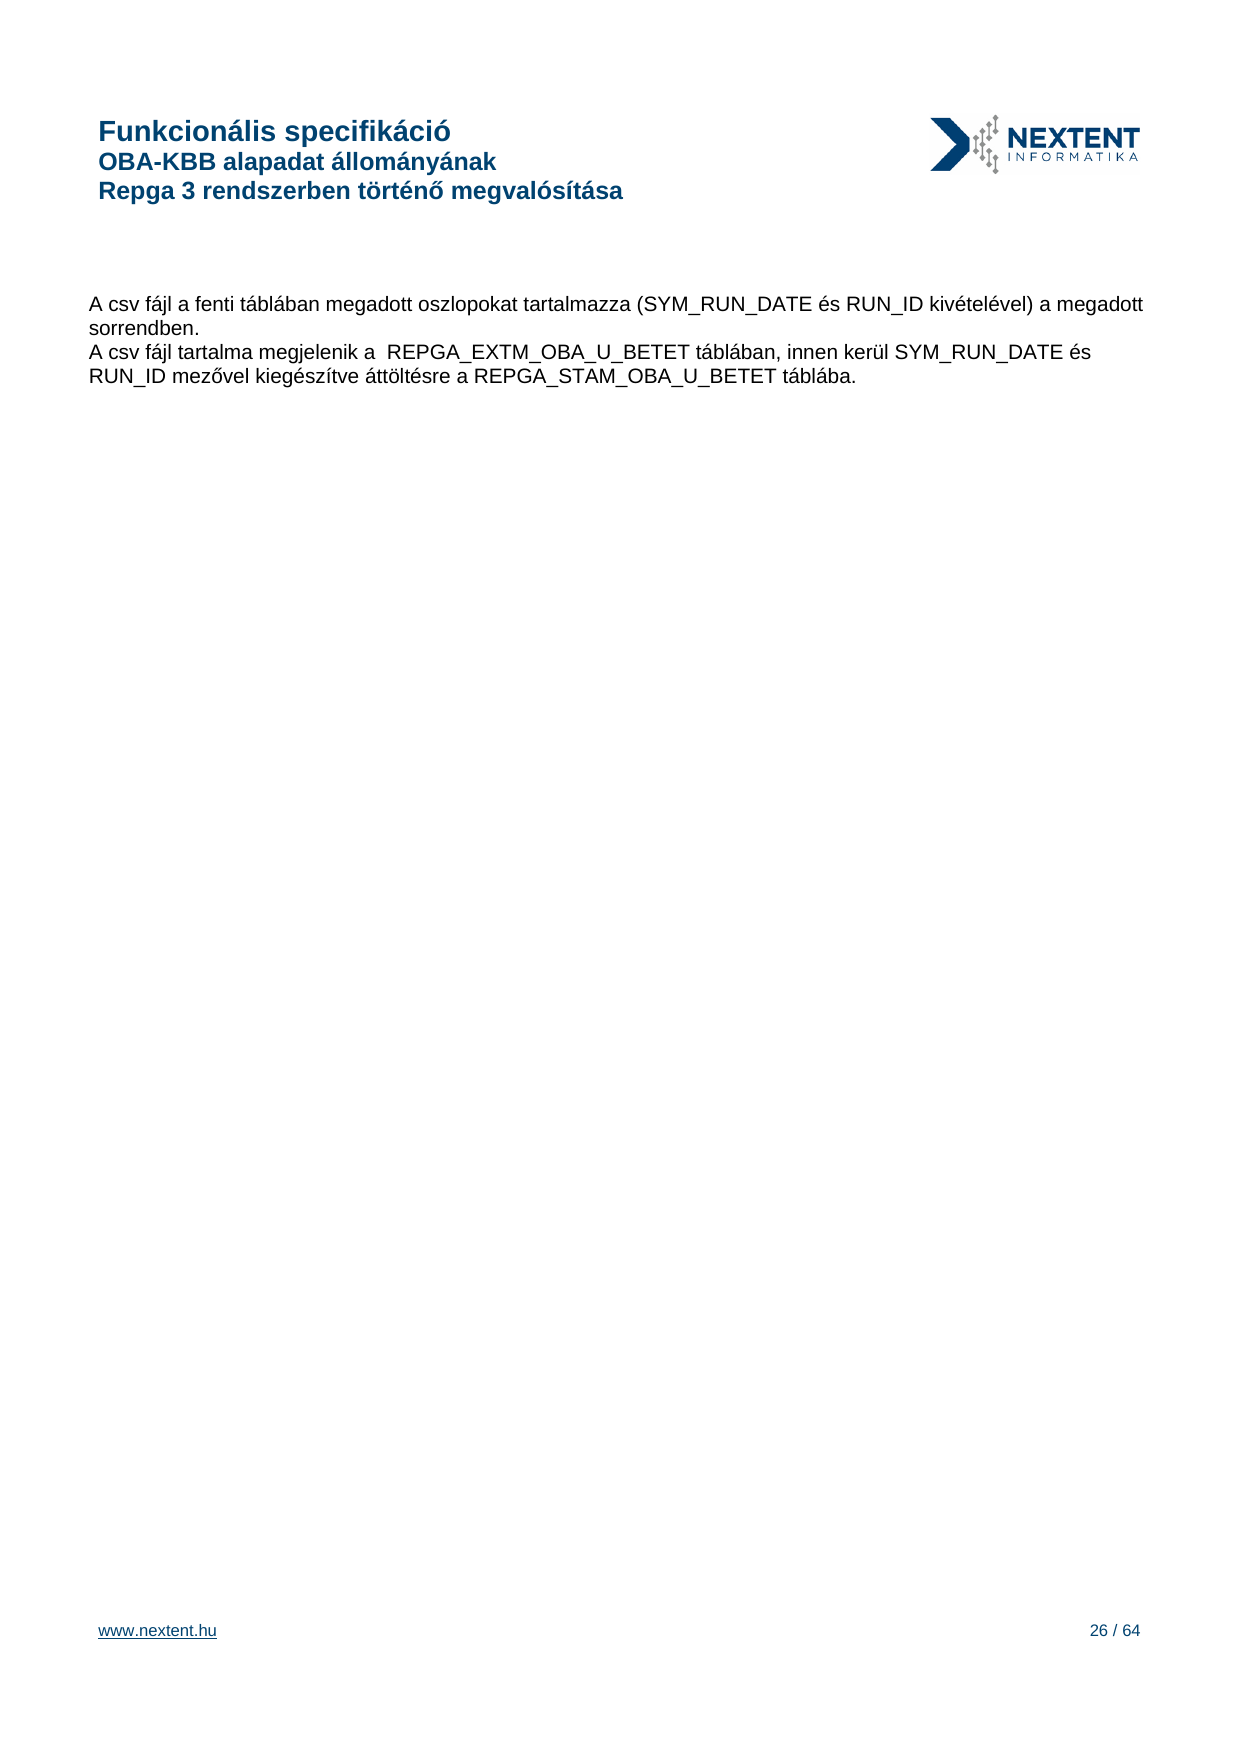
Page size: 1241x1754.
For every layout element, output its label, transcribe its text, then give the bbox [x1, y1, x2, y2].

text A csv fájl tartalma megjelenik a REPGA_EXTM_OBA_U_BETET táblában, innen kerül SYM_RUN_DATE és RUN_ID mezővel kiegészítve áttöltésre a REPGA_STAM_OBA_U_BETET táblába. [88, 339, 1152, 387]
text A csv fájl a fenti táblában megadott oszlopokat tartalmazza (SYM_RUN_DATE és RUN_ID kivételével) a megadott sorrendben. [88, 292, 1152, 339]
picture [929, 113, 1141, 175]
